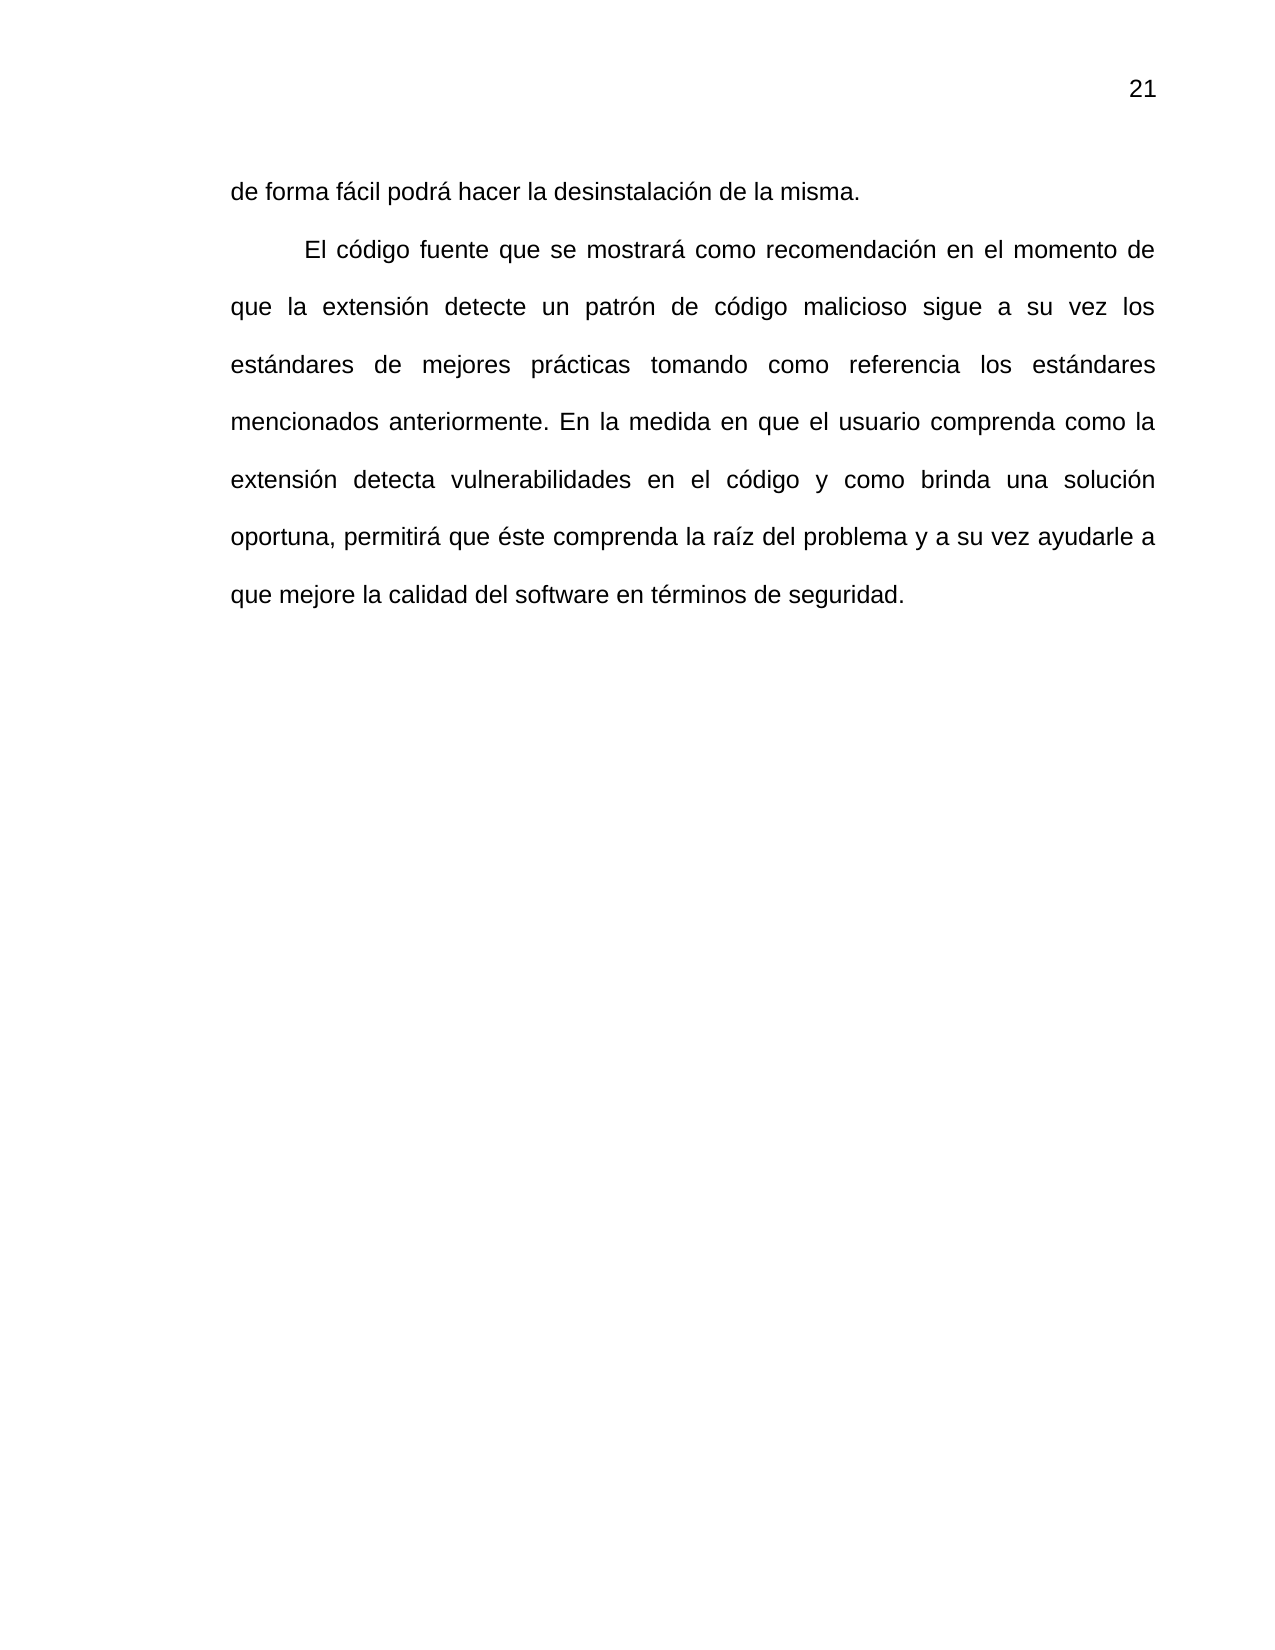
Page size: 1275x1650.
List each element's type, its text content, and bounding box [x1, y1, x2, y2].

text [230, 177, 1157, 206]
text El código fuente que se mostrará como recomendación en el momento de que la extensión detecte un patrón de código malicioso sigue a su vez los estándares de mejores prácticas tomando como referencia los estándares mencionados anteriormente. En la medida en que el usuario comprenda como la extensión detecta vulnerabilidades en el código y como brinda una solución oportuna, permitirá que éste comprenda la raíz del problema y a su vez ayudarle a que mejore la calidad del software en términos de seguridad. [230, 235, 1157, 608]
